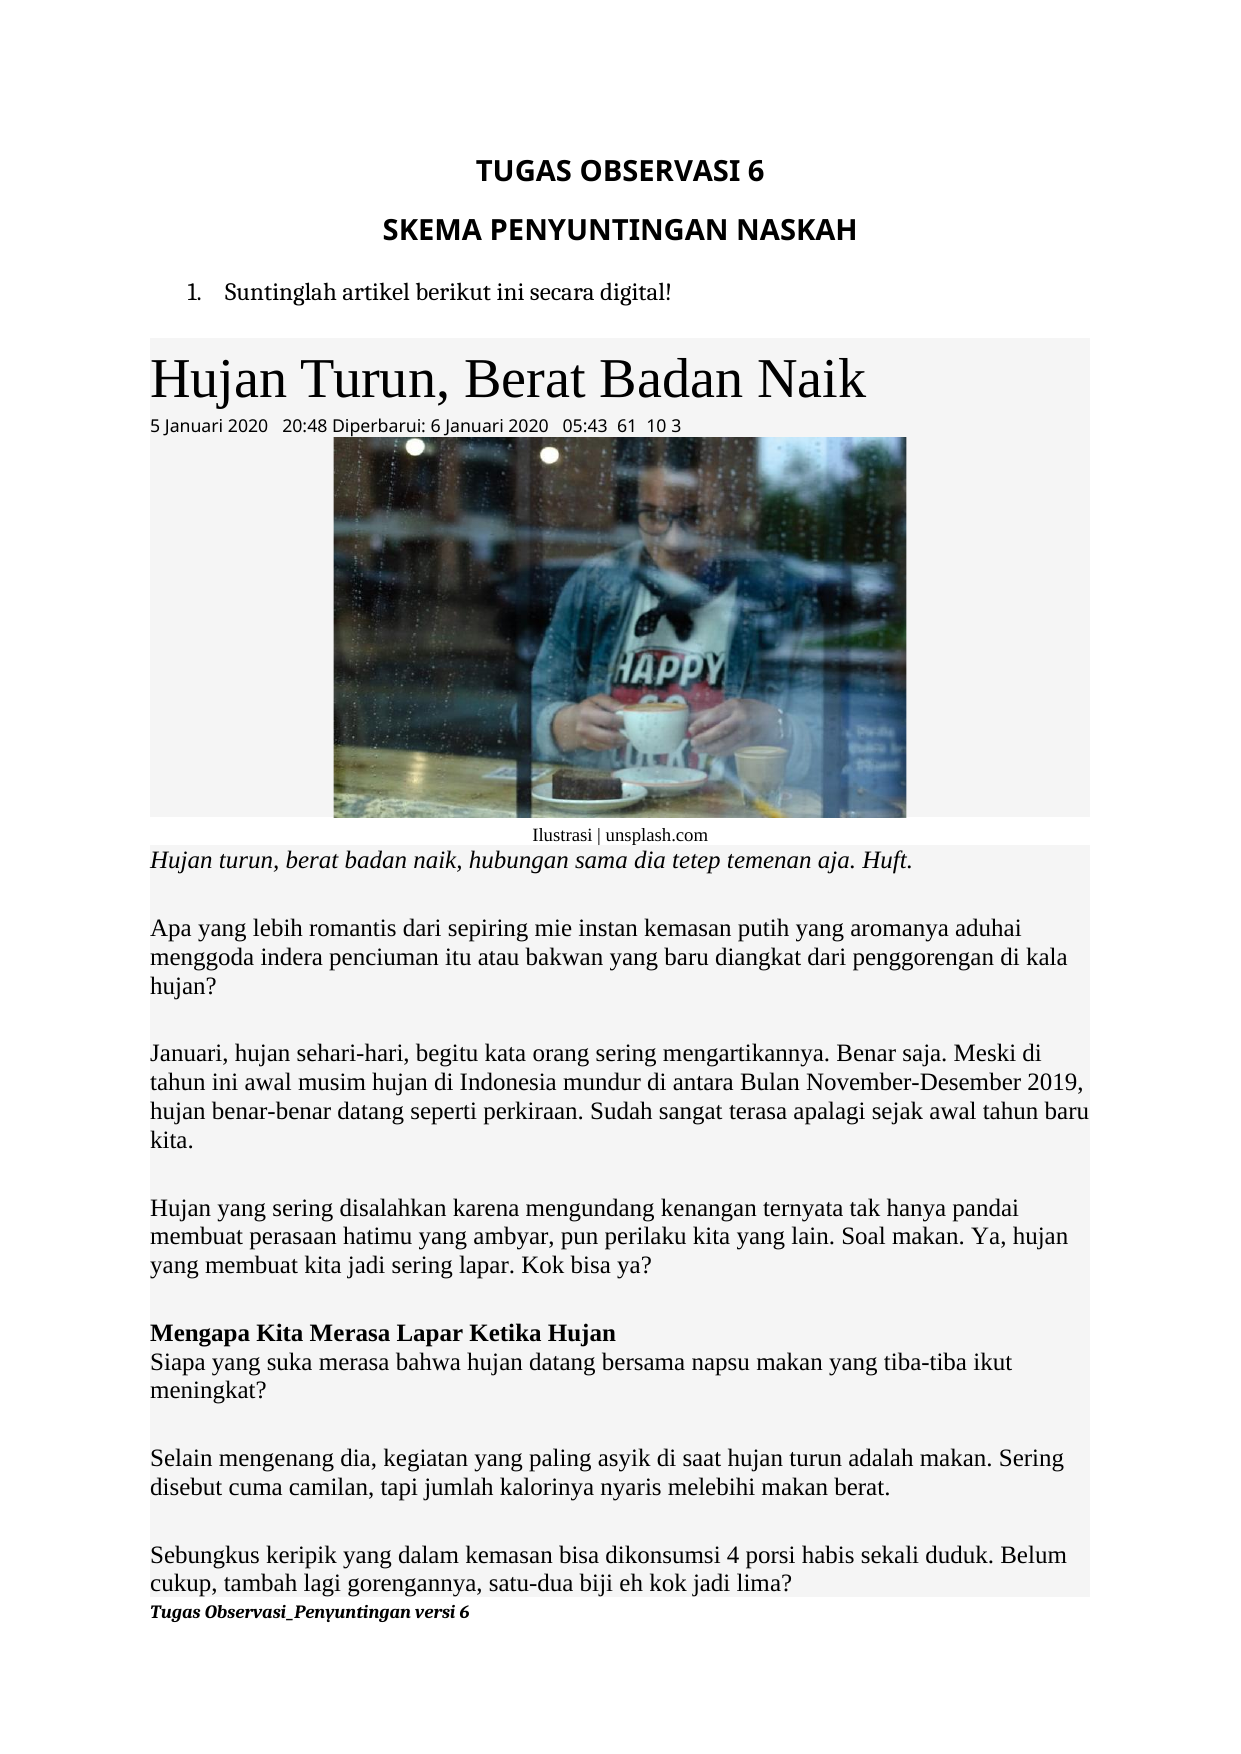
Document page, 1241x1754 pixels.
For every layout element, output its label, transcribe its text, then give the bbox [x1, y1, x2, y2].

text TUGAS OBSERVASI 6 [150, 150, 1090, 190]
text Hujan yang sering disalahkan karena mengundang kenangan ternyata tak hanya pandai membuat perasaan hatimu yang ambyar, pun perilaku kita yang lain. Soal makan. Ya, hujan yang membuat kita jadi sering lapar. Kok bisa ya? [150, 1193, 1090, 1279]
text Januari, hujan sehari-hari, begitu kata orang sering mengartikannya. Benar saja. Meski di tahun ini awal musim hujan di Indonesia mundur di antara Bulan November-Desember 2019, hujan benar-benar datang seperti perkiraan. Sudah sangat terasa apalagi sejak awal tahun baru kita. [150, 1038, 1090, 1153]
text Apa yang lebih romantis dari sepiring mie instan kemasan putih yang aromanya aduhai menggoda indera penciuman itu atau bakwan yang baru diangkat dari penggorengan di kala hujan? [150, 913, 1090, 999]
text Selain mengenang dia, kegiatan yang paling asyik di saat hujan turun adalah makan. Sering disebut cuma camilan, tapi jumlah kalorinya nyaris melebihi makan berat. [150, 1443, 1090, 1501]
list Suntinglah artikel berikut ini secara digital! [187, 278, 1090, 307]
text 5 Januari 2020 20:48 Diperbarui: 6 Januari 2020 05:43 61 10 3 [150, 410, 1090, 438]
picture [333, 437, 907, 818]
text Mengapa Kita Merasa Lapar Ketika Hujan Siapa yang suka merasa bahwa hujan datang bersama napsu makan yang tiba-tiba ikut meningkat? [150, 1318, 1090, 1404]
text Hujan turun, berat badan naik, hubungan sama dia tetep temenan aja. Huft. [150, 845, 1090, 874]
text Hujan Turun, Berat Badan Naik [150, 338, 1090, 410]
text Sebungkus keripik yang dalam kemasan bisa dikonsumsi 4 porsi habis sekali duduk. Belum cukup, tambah lagi gorengannya, satu-dua biji eh kok jadi lima? [150, 1540, 1090, 1597]
text Ilustrasi | unsplash.com [150, 817, 1090, 845]
text SKEMA PENYUNTINGAN NASKAH [150, 209, 1090, 249]
